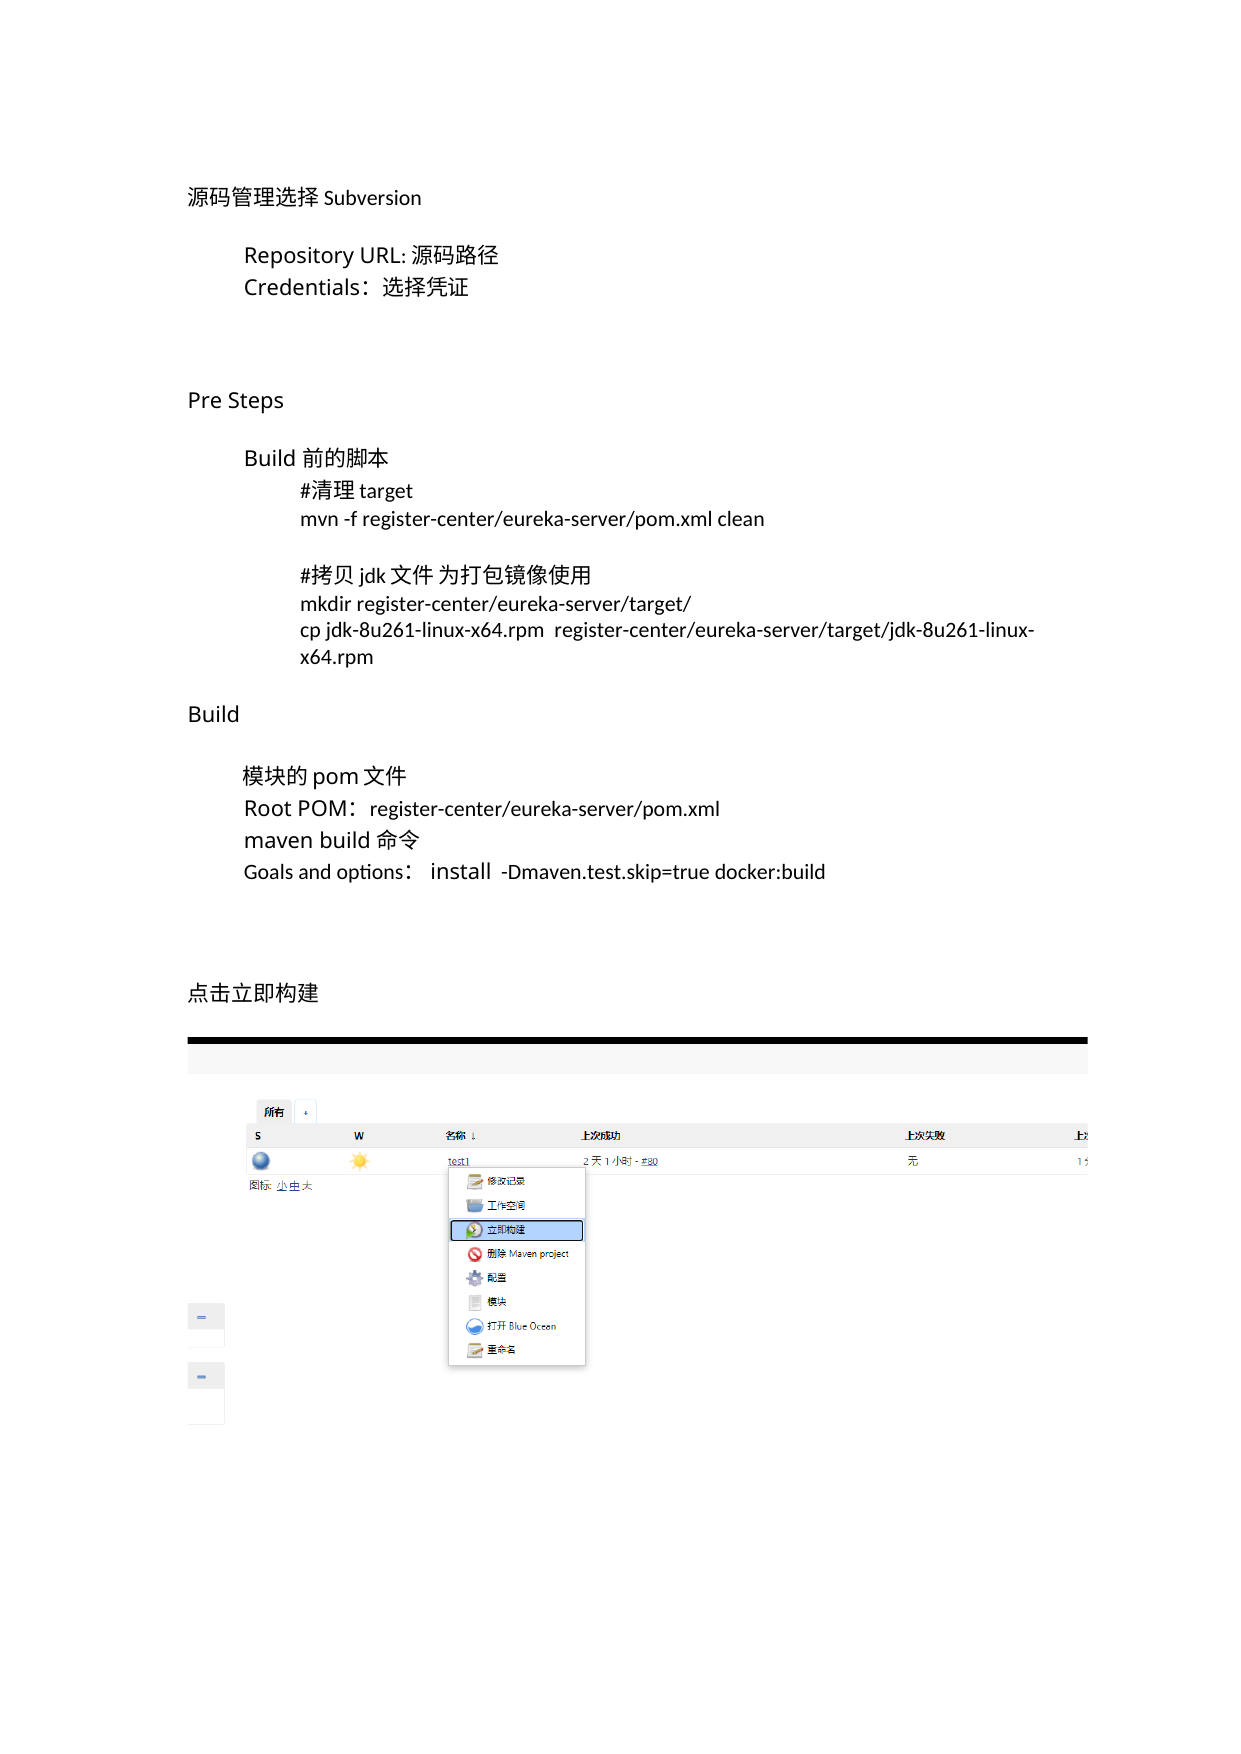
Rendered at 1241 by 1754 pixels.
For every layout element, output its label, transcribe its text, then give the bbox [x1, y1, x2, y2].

text Pre Steps [187, 385, 1053, 414]
text Root POM：register-center/eureka-server/pom.xml [244, 791, 1053, 823]
text Build [187, 699, 1053, 729]
text 点击立即构建 [187, 976, 1053, 1007]
text 源码管理选择 Subversion [187, 180, 1053, 211]
text mvn -f register-center/eureka-server/pom.xml clean [300, 505, 1053, 531]
picture [187, 1037, 1088, 1500]
text Credentials：选择凭证 [244, 270, 1053, 302]
text Goals and options： install -Dmaven.test.skip=true docker:build [244, 854, 1053, 886]
text cp jdk-8u261-linux-x64.rpm register-center/eureka-server/target/jdk-8u261-linux-x64.rpm [300, 616, 1053, 670]
text maven build 命令 [244, 823, 1053, 854]
text #清理target [300, 473, 1053, 505]
text Build 前的脚本 [244, 441, 1053, 473]
text #拷贝jdk文件 为打包镜像使用 [300, 558, 1053, 590]
text 模块的pom文件 [187, 759, 1053, 791]
text mkdir register-center/eureka-server/target/ [300, 590, 1053, 616]
text Repository URL: 源码路径 [244, 238, 1053, 270]
